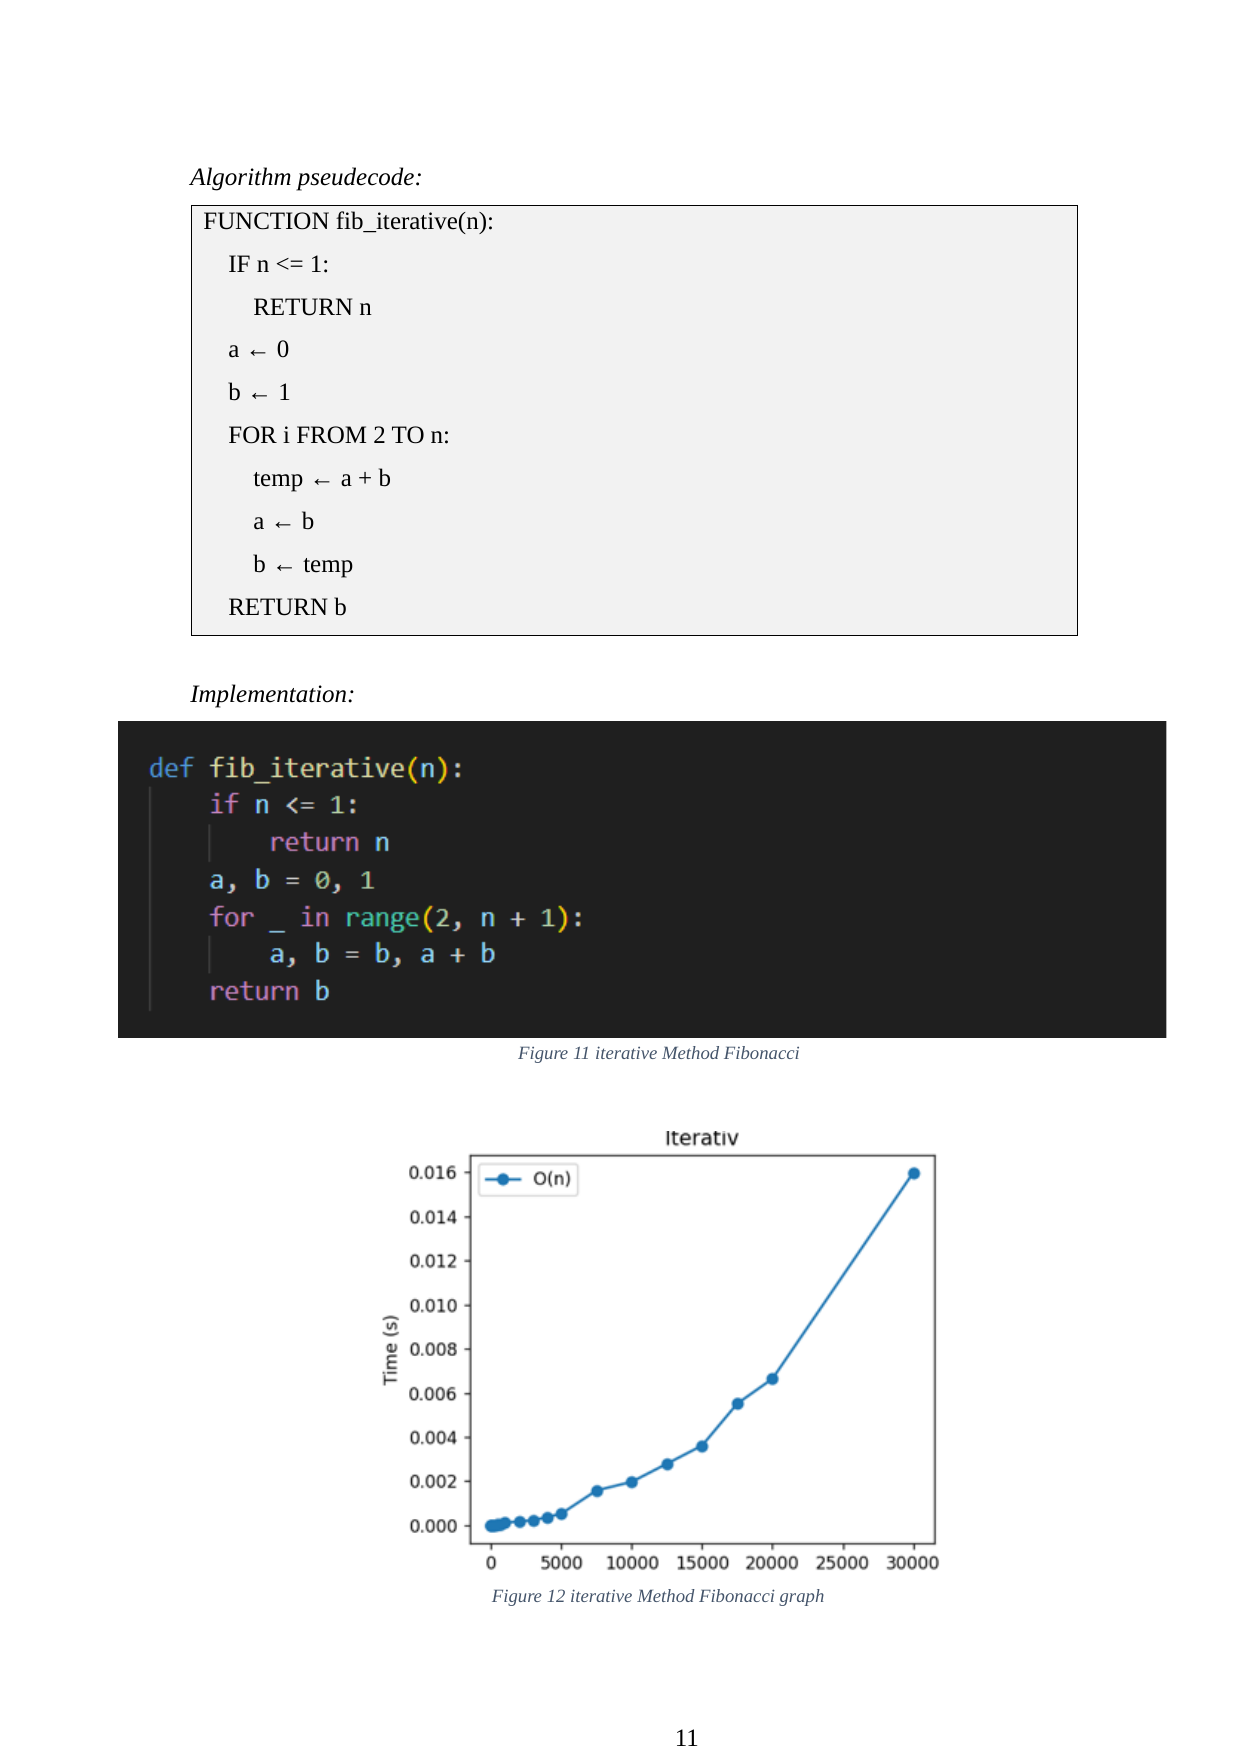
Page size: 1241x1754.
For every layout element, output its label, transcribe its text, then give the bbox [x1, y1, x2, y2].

table_header FUNCTION fib_iterative(n): IF n <= 1: RETURN n a ← 0 b ← 1 FOR i FROM 2 TO n: temp ← a + b a ← b b ← temp RETURN b [192, 206, 1077, 635]
picture [118, 721, 1167, 1038]
text Figure 12 iterative Method Fibonacci graph [118, 1585, 1200, 1607]
text Figure 11 iterative Method Fibonacci [118, 1042, 1200, 1063]
picture [368, 1131, 950, 1582]
text Implementation: [190, 679, 1200, 708]
text Algorithm pseudecode: [190, 162, 1200, 191]
